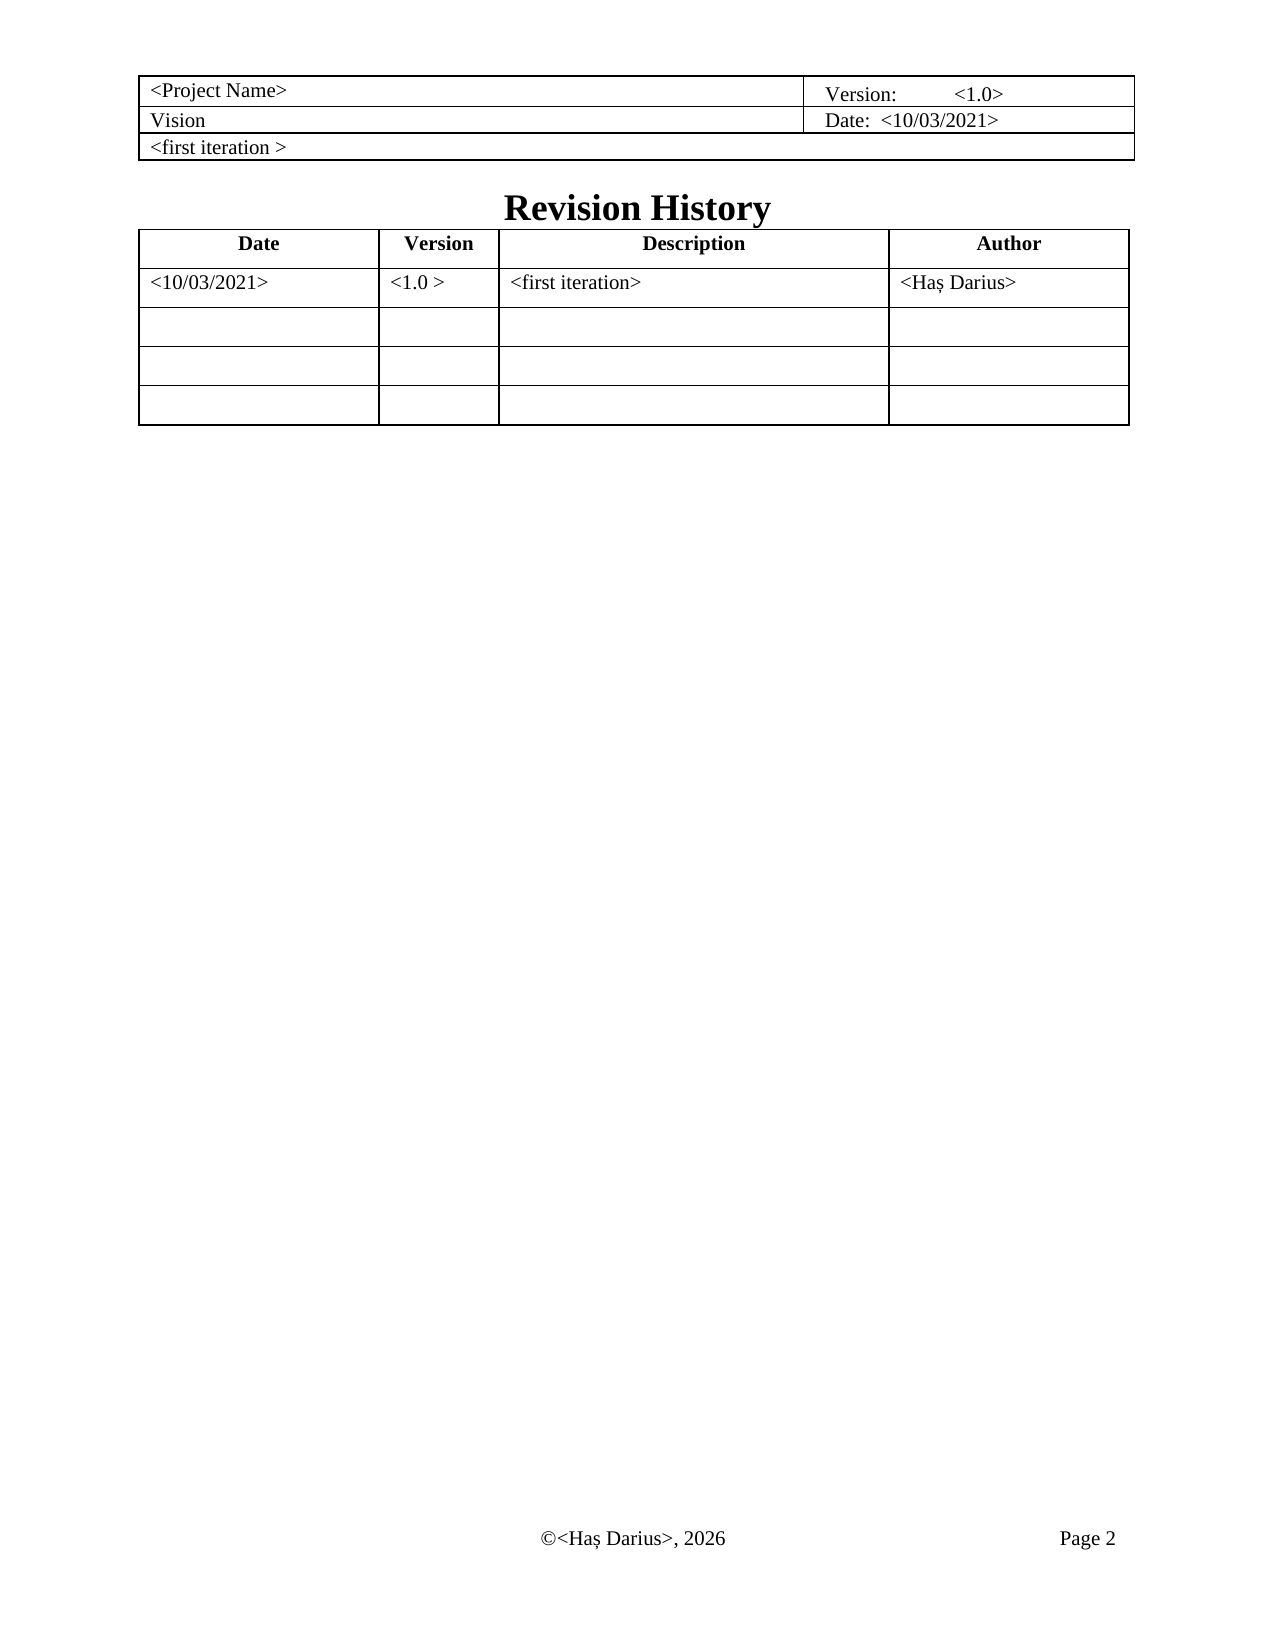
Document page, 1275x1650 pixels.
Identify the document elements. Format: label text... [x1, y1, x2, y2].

table_cell <10/03/2021> [140, 269, 378, 307]
table_cell [140, 347, 378, 385]
table_header Description [500, 230, 888, 268]
table_cell [140, 386, 378, 424]
table_cell [500, 347, 888, 385]
table_cell <first iteration> [500, 269, 888, 307]
table_cell <1.0 > [380, 269, 498, 307]
table_cell [890, 347, 1128, 385]
table_cell [500, 386, 888, 424]
table_cell [500, 308, 888, 346]
title Revision History [150, 185, 1125, 228]
table_header Version [380, 230, 498, 268]
table_cell [890, 386, 1128, 424]
table_cell [890, 308, 1128, 346]
table_cell [380, 308, 498, 346]
table_cell [380, 386, 498, 424]
table_header Author [890, 230, 1128, 268]
table_cell [380, 347, 498, 385]
table_cell <Haș Darius> [890, 269, 1128, 307]
table_header Date [140, 230, 378, 268]
table_cell [140, 308, 378, 346]
